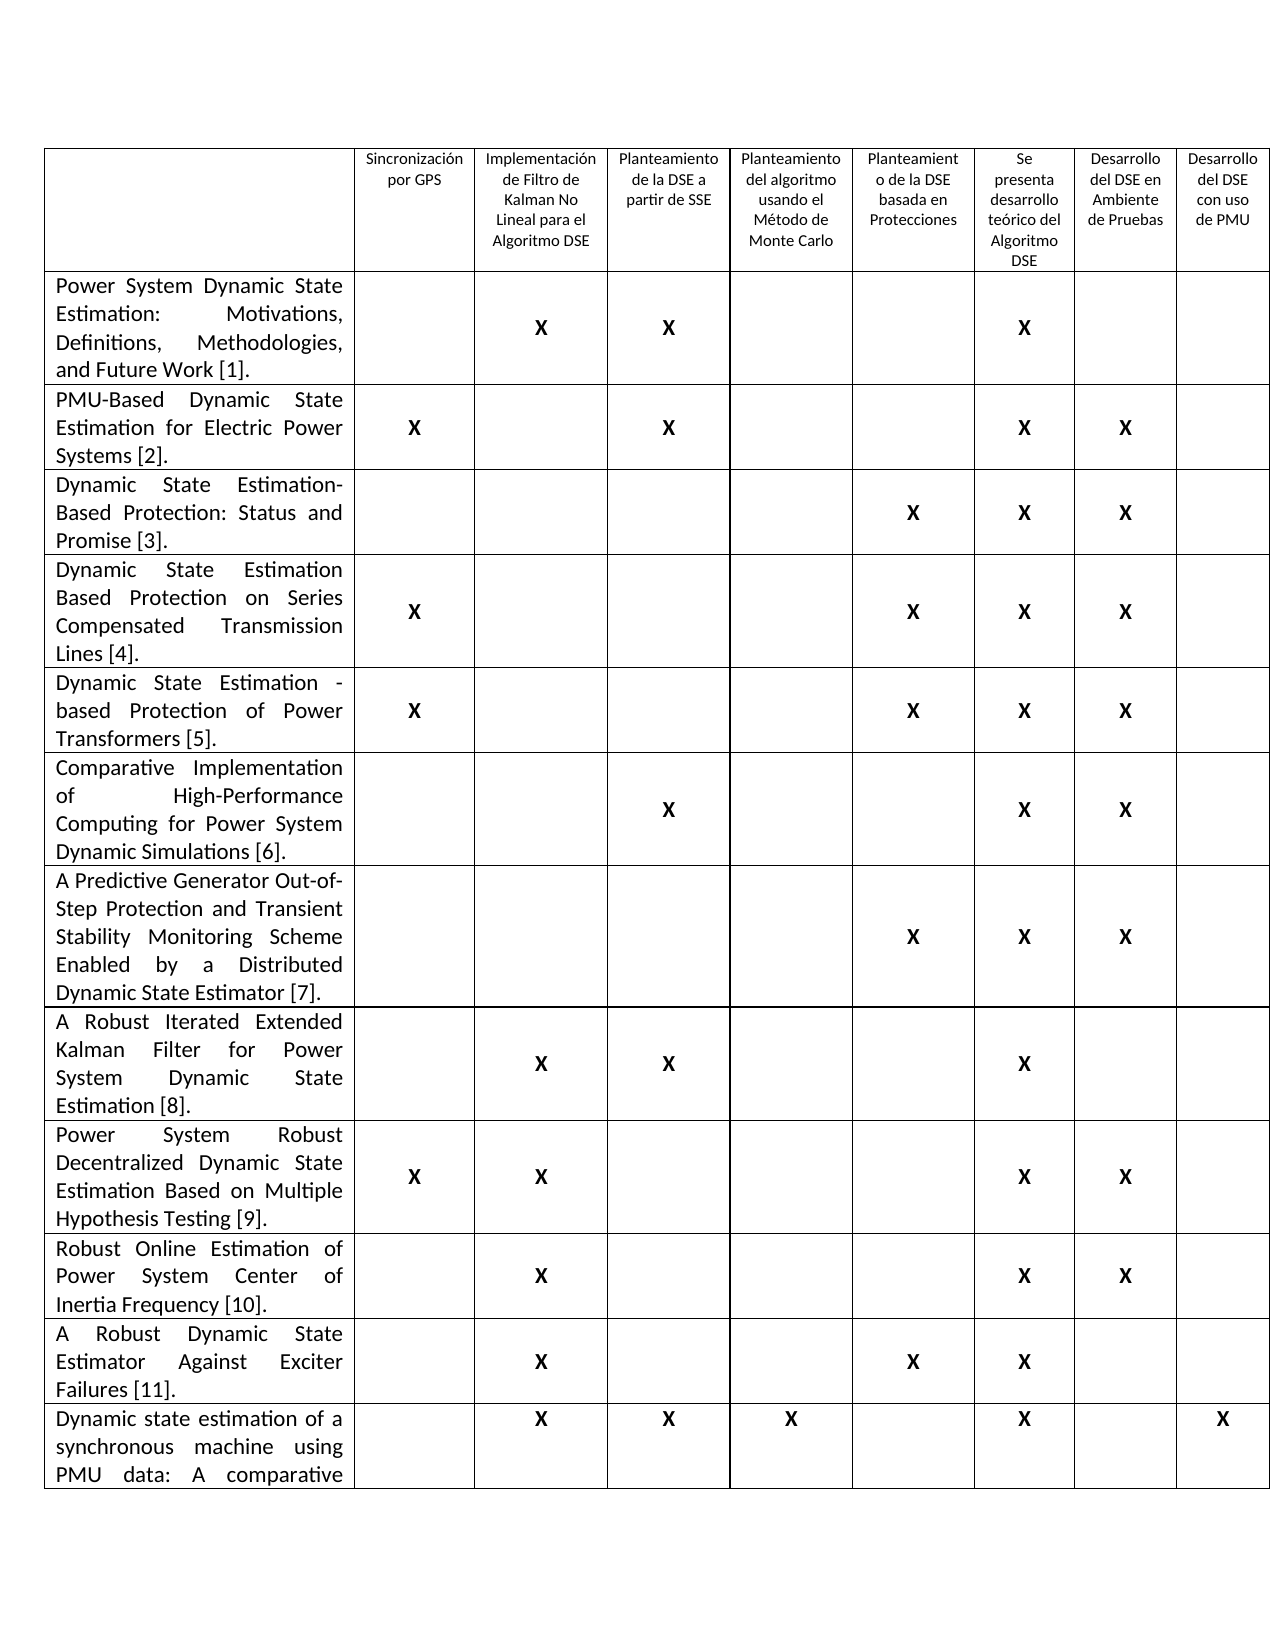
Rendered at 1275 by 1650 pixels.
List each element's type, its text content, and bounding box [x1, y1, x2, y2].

table_cell X [975, 470, 1074, 554]
table_cell [731, 272, 852, 384]
table_cell [355, 470, 474, 554]
table_cell X [975, 668, 1074, 752]
table_header Planteamiento de la DSE a partir de SSE [608, 149, 729, 271]
table_cell X [853, 555, 974, 667]
table_cell X [975, 1008, 1074, 1119]
table_header Desarrollo del DSE con uso de PMU [1177, 149, 1269, 271]
table_header Sincronización por GPS [355, 149, 474, 271]
table_cell X [608, 1008, 729, 1119]
table_cell [1177, 272, 1269, 384]
table_cell [1177, 1319, 1269, 1403]
table_cell A Robust Dynamic State Estimator Against Exciter Failures. [45, 1319, 354, 1403]
table_cell X [1075, 555, 1176, 667]
table_cell [853, 1008, 974, 1119]
table_cell [608, 470, 729, 554]
table_cell [853, 1234, 974, 1318]
table_cell [731, 668, 852, 752]
table_cell X [1075, 753, 1176, 865]
table_cell Dynamic State Estimation Based Protection on Series Compensated Transmission Lines. [45, 555, 354, 667]
table_cell X [475, 1121, 607, 1233]
table_cell X [1075, 668, 1176, 752]
table_cell X [1075, 866, 1176, 1006]
table_cell X [975, 866, 1074, 1006]
table_cell Robust Online Estimation of Power System Center of Inertia Frequency. [45, 1234, 354, 1318]
table_cell [731, 1121, 852, 1233]
table_header Desarrollo del DSE en Ambiente de Pruebas [1075, 149, 1176, 271]
table_cell [731, 866, 852, 1006]
table_cell X [475, 1234, 607, 1318]
table_cell [475, 470, 607, 554]
table_cell [608, 1319, 729, 1403]
table_cell X [1075, 470, 1176, 554]
table_cell Power System Dynamic State Estimation: Motivations, Definitions, Methodologies, and Future Work. [45, 272, 354, 384]
table_cell [731, 1319, 852, 1403]
table_cell X [608, 272, 729, 384]
table_cell [731, 1008, 852, 1119]
table_cell [1177, 1121, 1269, 1233]
table_cell X [475, 1404, 607, 1488]
table_cell [475, 866, 607, 1006]
table_cell [355, 1404, 474, 1488]
table_cell X [355, 668, 474, 752]
table_cell X [975, 753, 1074, 865]
table_cell X [1177, 1404, 1269, 1488]
table_cell X [853, 1319, 974, 1403]
table_cell [853, 272, 974, 384]
table_cell [1177, 753, 1269, 865]
table_cell X [975, 1404, 1074, 1488]
table_cell A Predictive Generator Out-of-Step Protection and Transient Stability Monitoring Scheme Enabled by a Distributed Dynamic State Estimator. [45, 866, 354, 1006]
table_cell [853, 1121, 974, 1233]
table_cell PMU-Based Dynamic State Estimation for Electric Power Systems. [45, 385, 354, 469]
table_cell [355, 753, 474, 865]
table_cell X [975, 555, 1074, 667]
table_cell [1177, 555, 1269, 667]
table_cell [1177, 668, 1269, 752]
table_cell X [355, 385, 474, 469]
table_cell X [731, 1404, 852, 1488]
table_cell [355, 1319, 474, 1403]
table_cell [608, 866, 729, 1006]
table_cell X [475, 272, 607, 384]
table_cell [1177, 1234, 1269, 1318]
table_header Se presenta desarrollo teórico del Algoritmo DSE [975, 149, 1074, 271]
table_cell X [975, 385, 1074, 469]
table_cell X [608, 385, 729, 469]
table_cell [475, 753, 607, 865]
table_cell Dynamic State Estimation- Based Protection: Status and Promise. [45, 470, 354, 554]
table_cell Comparative Implementation of High-Performance Computing for Power System Dynamic Simulations. [45, 753, 354, 865]
table_cell X [1075, 1121, 1176, 1233]
table_cell [355, 1234, 474, 1318]
table_cell [608, 555, 729, 667]
table_cell X [1075, 385, 1176, 469]
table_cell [45, 1404, 354, 1488]
table_cell X [853, 470, 974, 554]
table_header Implementación de Filtro de Kalman No Lineal para el Algoritmo DSE [475, 149, 607, 271]
table_cell [355, 1008, 474, 1119]
table_cell [853, 753, 974, 865]
table_header Planteamiento del algoritmo usando el Método de Monte Carlo [731, 149, 852, 271]
table_cell [731, 753, 852, 865]
table_cell [355, 866, 474, 1006]
table_cell [608, 1234, 729, 1318]
table_cell [1177, 470, 1269, 554]
table_cell [475, 668, 607, 752]
table_cell [1177, 866, 1269, 1006]
table_cell X [975, 1121, 1074, 1233]
table_cell [1177, 1008, 1269, 1119]
table_cell [608, 668, 729, 752]
table_cell [853, 385, 974, 469]
table_cell X [853, 668, 974, 752]
table_cell X [608, 753, 729, 865]
table_cell X [475, 1319, 607, 1403]
table_cell [1075, 1008, 1176, 1119]
table_cell X [355, 555, 474, 667]
table_cell [731, 1234, 852, 1318]
table_cell [1075, 272, 1176, 384]
table_cell X [1075, 1234, 1176, 1318]
table_header [45, 149, 354, 271]
table_cell X [853, 866, 974, 1006]
table_cell A Robust Iterated Extended Kalman Filter for Power System Dynamic State Estimation. [45, 1008, 354, 1119]
table_cell X [975, 1234, 1074, 1318]
table_header Planteamiento de la DSE basada en Protecciones [853, 149, 974, 271]
table_cell Dynamic State Estimation -based Protection of Power Transformers . [45, 668, 354, 752]
table_cell [475, 555, 607, 667]
table_cell [475, 385, 607, 469]
table_cell Power System Robust Decentralized Dynamic State Estimation Based on Multiple Hypothesis Testing. [45, 1121, 354, 1233]
table_cell [731, 555, 852, 667]
table_cell X [355, 1121, 474, 1233]
table_cell X [608, 1404, 729, 1488]
table_cell [608, 1121, 729, 1233]
table_cell X [475, 1008, 607, 1119]
table_cell [731, 385, 852, 469]
table_cell [355, 272, 474, 384]
table_cell [1075, 1319, 1176, 1403]
table_cell X [975, 272, 1074, 384]
table_cell [1075, 1404, 1176, 1488]
table_cell X [975, 1319, 1074, 1403]
table_cell [731, 470, 852, 554]
table_cell [1177, 385, 1269, 469]
table_cell [853, 1404, 974, 1488]
